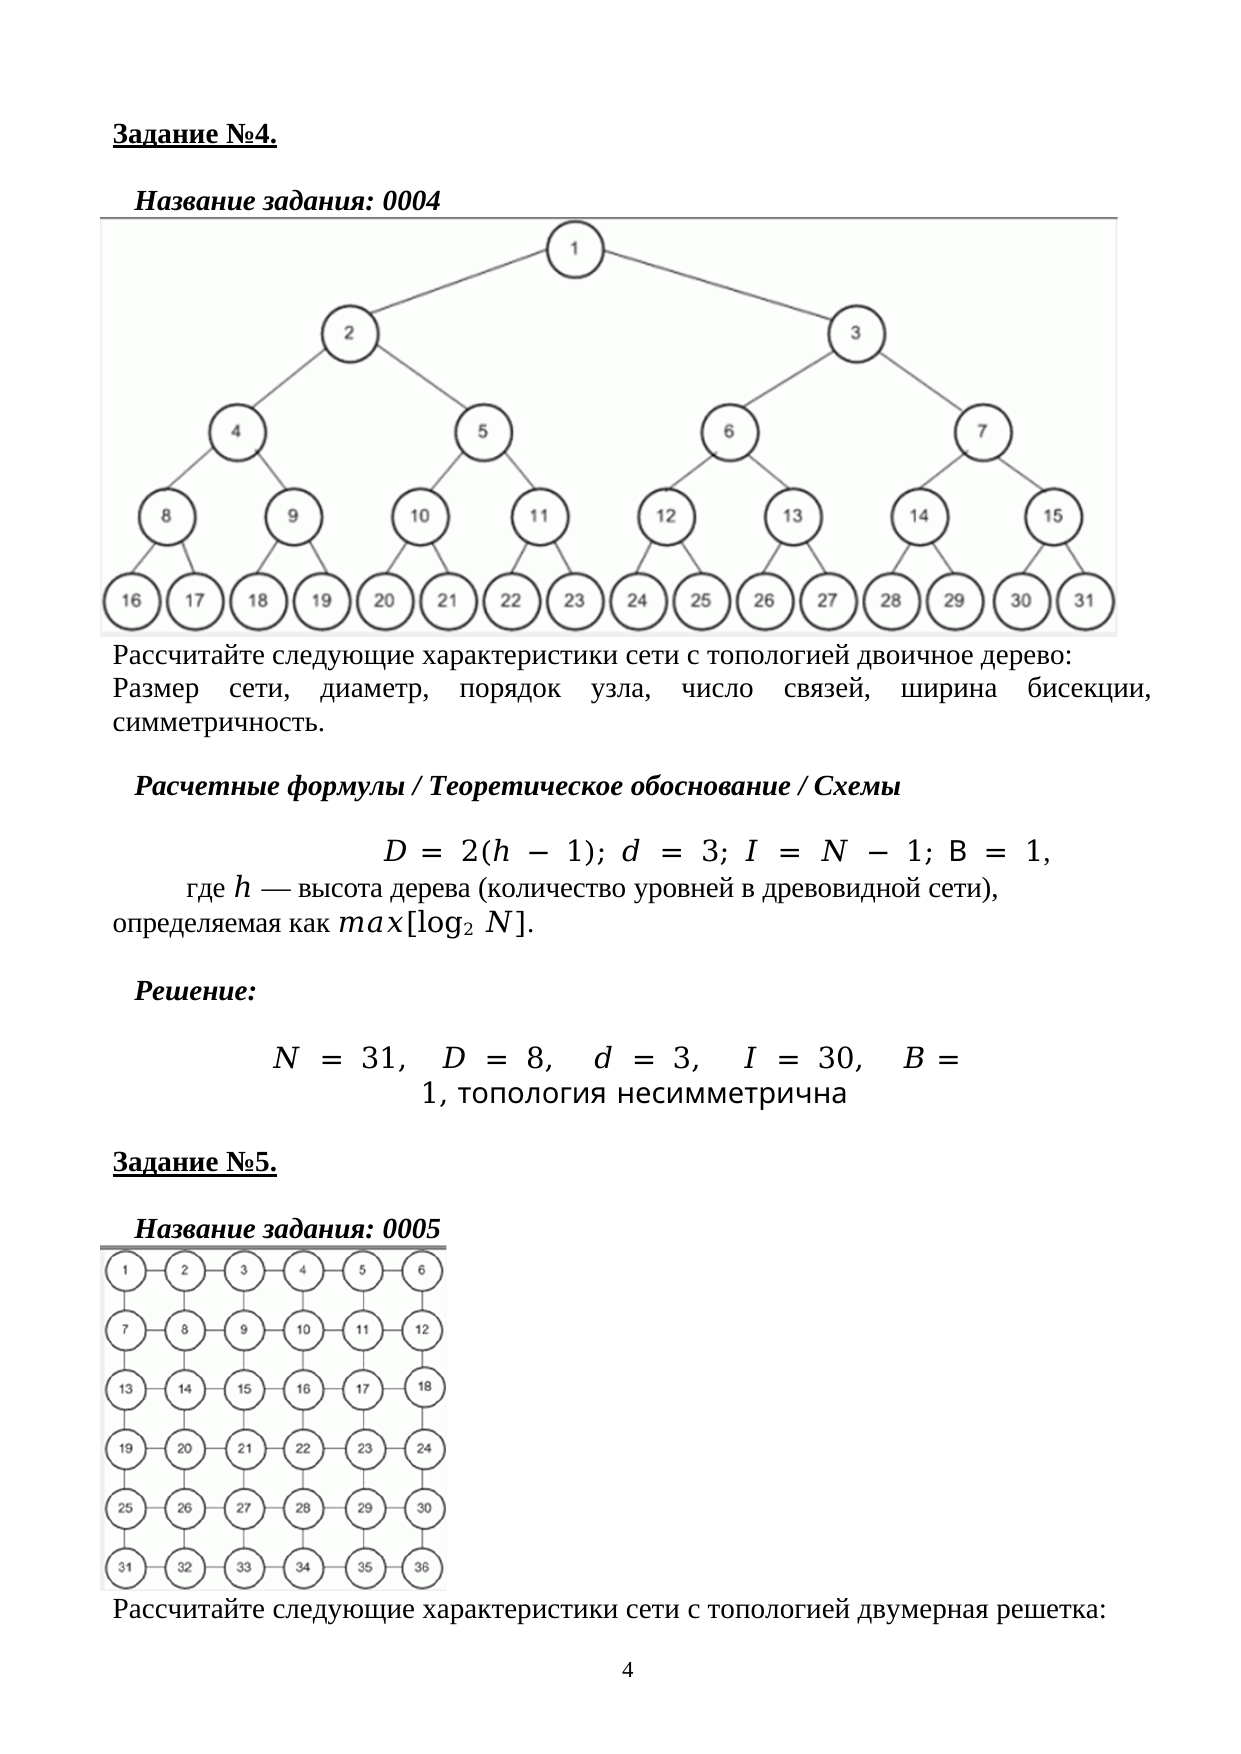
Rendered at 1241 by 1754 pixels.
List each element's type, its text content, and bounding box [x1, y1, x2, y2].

text где ℎ — высота дерева (количество уровней в древовидной сети), определяемая как 𝑚𝑎𝑥[log2 𝑁]. [112, 869, 1163, 939]
text 𝐷 = 2(ℎ − 1); 𝑑 = 3; 𝐼 = 𝑁 − 1; В = 1, [381, 834, 1163, 869]
subtitle Расчетные формулы / Теоретическое обоснование / Схемы [134, 768, 1163, 801]
picture [100, 217, 1118, 637]
subtitle Задание №5. [112, 1144, 1163, 1178]
text Рассчитайте следующие характеристики сети с топологией двумерная решетка: [112, 1591, 1163, 1624]
text Рассчитайте следующие характеристики сети с топологией двоичное дерево: Размер сети, диаметр, порядок узла, число связей, ширина бисекции, симметричность. [112, 637, 1152, 737]
text 𝑁 = 31, 𝐷 = 8, 𝑑 = 3, 𝐼 = 30, 𝐵 = 1, топология несимметрична [270, 1040, 994, 1110]
picture [100, 1245, 447, 1591]
subtitle Задание №4. [112, 116, 1163, 149]
subtitle Название задания: 0005 [134, 1211, 1163, 1245]
subtitle Название задания: 0004 [134, 183, 1163, 217]
subtitle Решение: [134, 973, 1163, 1006]
